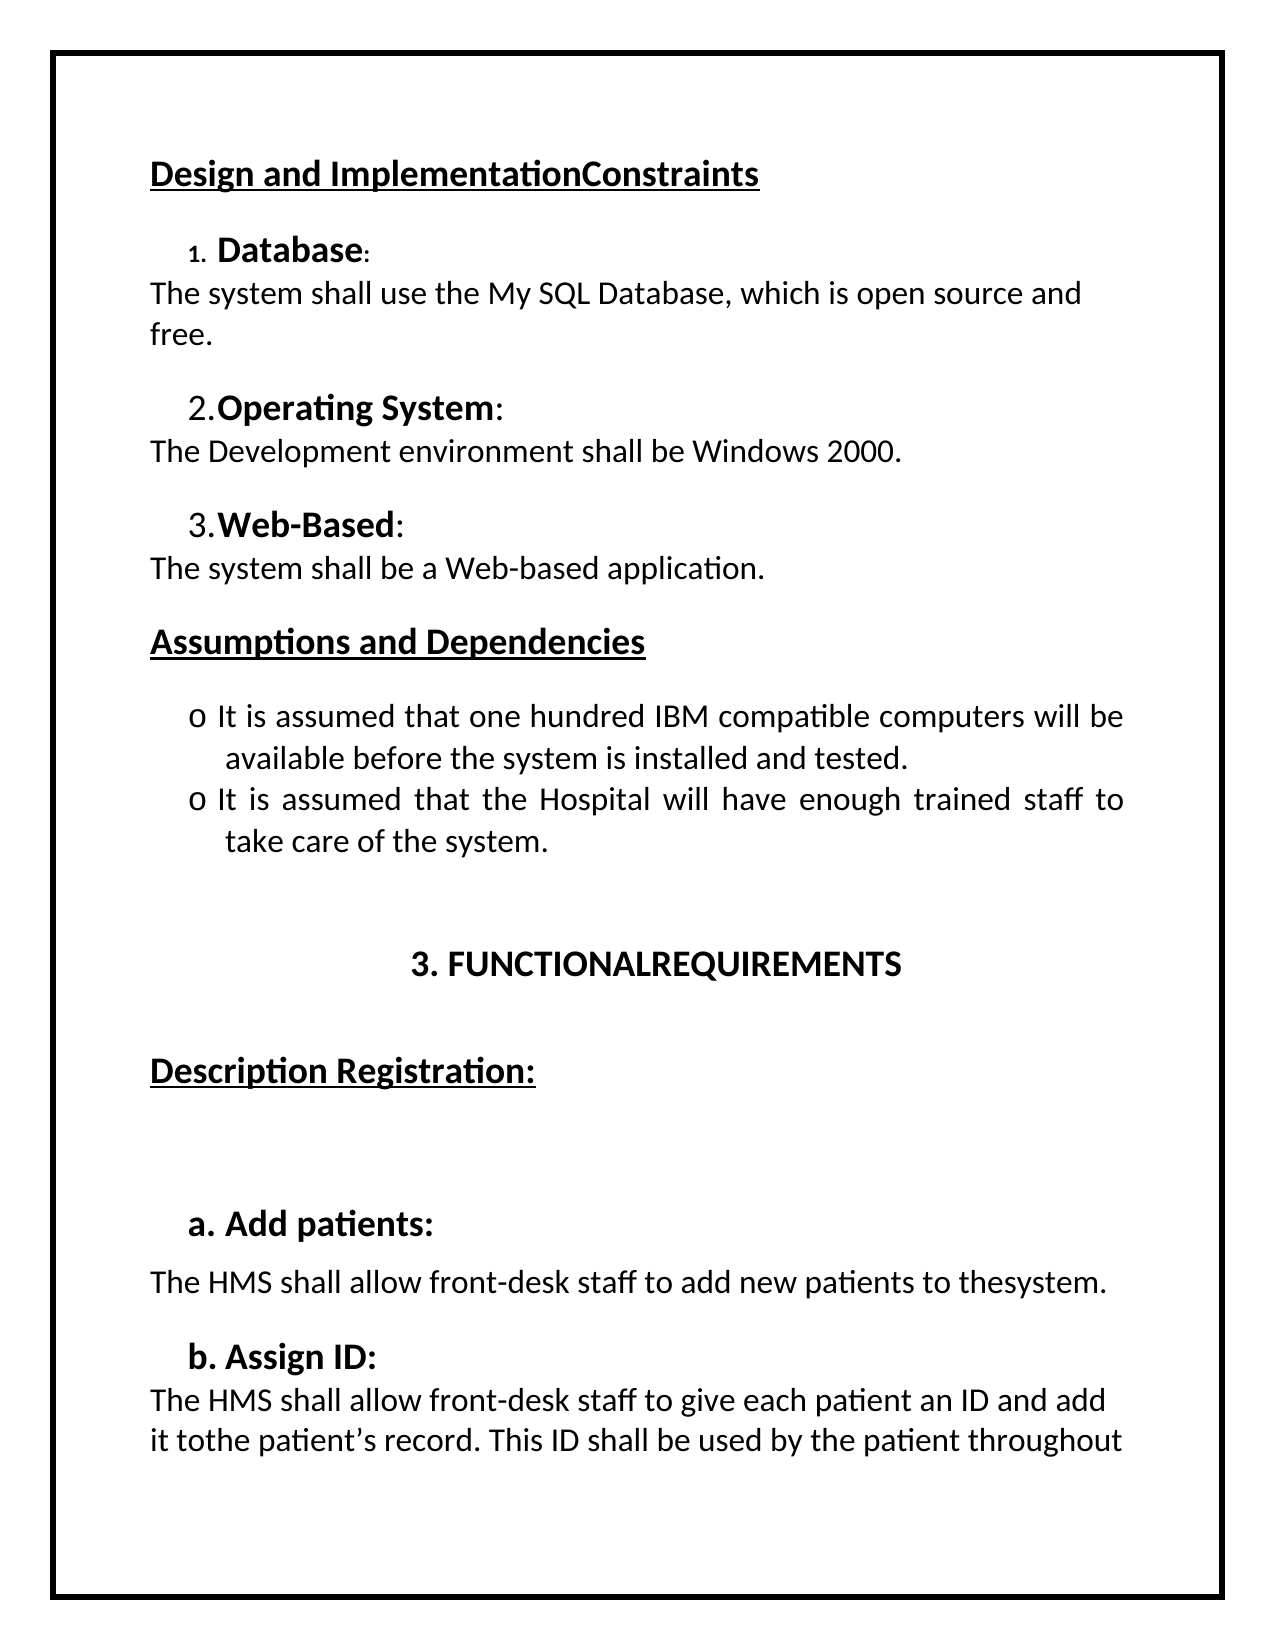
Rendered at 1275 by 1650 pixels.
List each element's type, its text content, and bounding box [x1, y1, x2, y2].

subtitle Design and ImplementationConstraints [150, 150, 1125, 196]
subtitle It is assumed that the Hospital will have enough trained staff to take care of the system. [187, 778, 1125, 861]
subtitle The Development environment shall be Windows 2000. [150, 430, 1125, 471]
subtitle Assumptions and Dependencies [150, 618, 1125, 664]
subtitle The system shall use the My SQL Database, which is open source and free. [150, 272, 1125, 354]
subtitle Assign ID: [187, 1333, 1125, 1379]
subtitle Web-Based: [187, 501, 1125, 547]
subtitle Database: [187, 226, 1125, 272]
subtitle The system shall be a Web-based application. [150, 547, 1125, 588]
subtitle Add patients: [187, 1200, 1125, 1246]
subtitle It is assumed that one hundred IBM compatible computers will be available before the system is installed and tested. [187, 695, 1125, 778]
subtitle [150, 1379, 1125, 1460]
subtitle The HMS shall allow front-desk staff to add new patients to thesystem. [150, 1261, 1125, 1302]
subtitle Operating System: [187, 384, 1125, 430]
text Description Registration: [150, 1047, 1125, 1093]
subtitle FUNCTIONALREQUIREMENTS [187, 940, 1125, 986]
